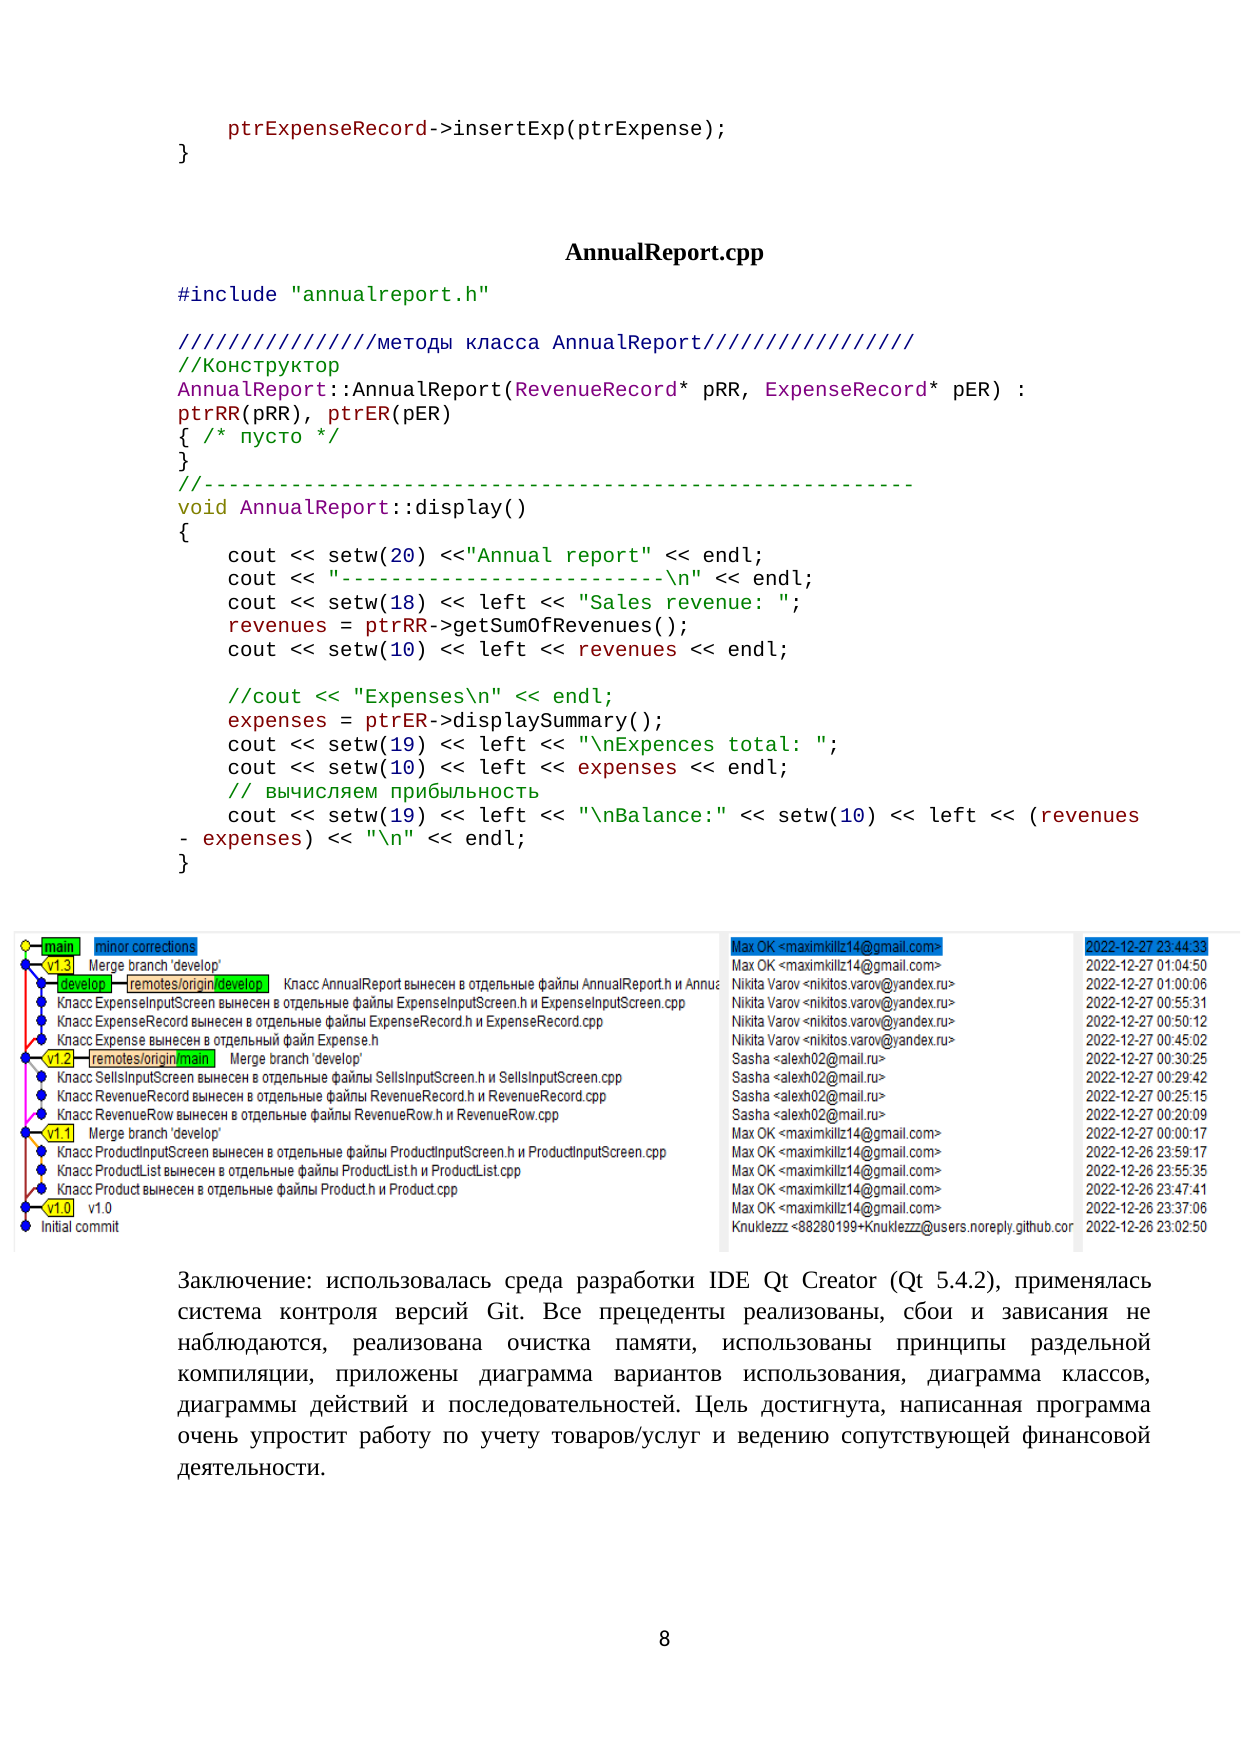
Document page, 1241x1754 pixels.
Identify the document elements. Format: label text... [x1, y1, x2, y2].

text revenues = ptrRR->getSumOfRevenues(); [177, 616, 1152, 639]
text void AnnualReport::display() [177, 497, 1152, 521]
text cout << setw(19) << left << "\nBalance:" << setw(10) << left << (revenues - expenses) << "\n" << endl; [177, 805, 1152, 852]
text cout << setw(20) <<"Annual report" << endl; [177, 544, 1152, 568]
subtitle Заключение: использовалась среда разработки IDE Qt Creator (Qt 5.4.2), применялась система контроля версий Git. Все прецеденты реализованы, сбои и зависания не наблюдаются, реализована очистка памяти, использованы принципы раздельной компиляции, приложены диаграмма вариантов использования, диаграмма классов, диаграммы действий и последовательностей. Цель достигнута, написанная программа очень упростит работу по учету товаров/услуг и ведению сопутствующей финансовой деятельности. [177, 1265, 1152, 1480]
text //cout << "Expenses\n" << endl; [177, 686, 1152, 710]
picture [13, 931, 1241, 1252]
text AnnualReport::AnnualReport(RevenueRecord* pRR, ExpenseRecord* pER) : ptrRR(pRR), ptrER(pER) [177, 379, 1152, 426]
text ////////////////методы класса AnnualReport///////////////// [177, 332, 1152, 355]
text { [177, 521, 1152, 544]
text //Конструктор [177, 355, 1152, 379]
text cout << "--------------------------\n" << endl; [177, 568, 1152, 592]
text //--------------------------------------------------------- [177, 474, 1152, 497]
text ptrExpenseRecord->insertExp(ptrExpense); [177, 118, 1152, 142]
text #include "annualreport.h" [177, 284, 1152, 308]
text cout << setw(19) << left << "\nExpences total: "; [177, 734, 1152, 757]
text expenses = ptrER->displaySummary(); [177, 710, 1152, 734]
text AnnualReport.cpp [177, 237, 1152, 266]
text // вычисляем прибыльность [177, 781, 1152, 805]
text } [177, 142, 1152, 165]
text } [177, 450, 1152, 474]
text cout << setw(10) << left << expenses << endl; [177, 757, 1152, 781]
text { /* пусто */ [177, 426, 1152, 450]
text } [177, 852, 1152, 876]
text cout << setw(18) << left << "Sales revenue: "; [177, 592, 1152, 616]
text cout << setw(10) << left << revenues << endl; [177, 639, 1152, 663]
